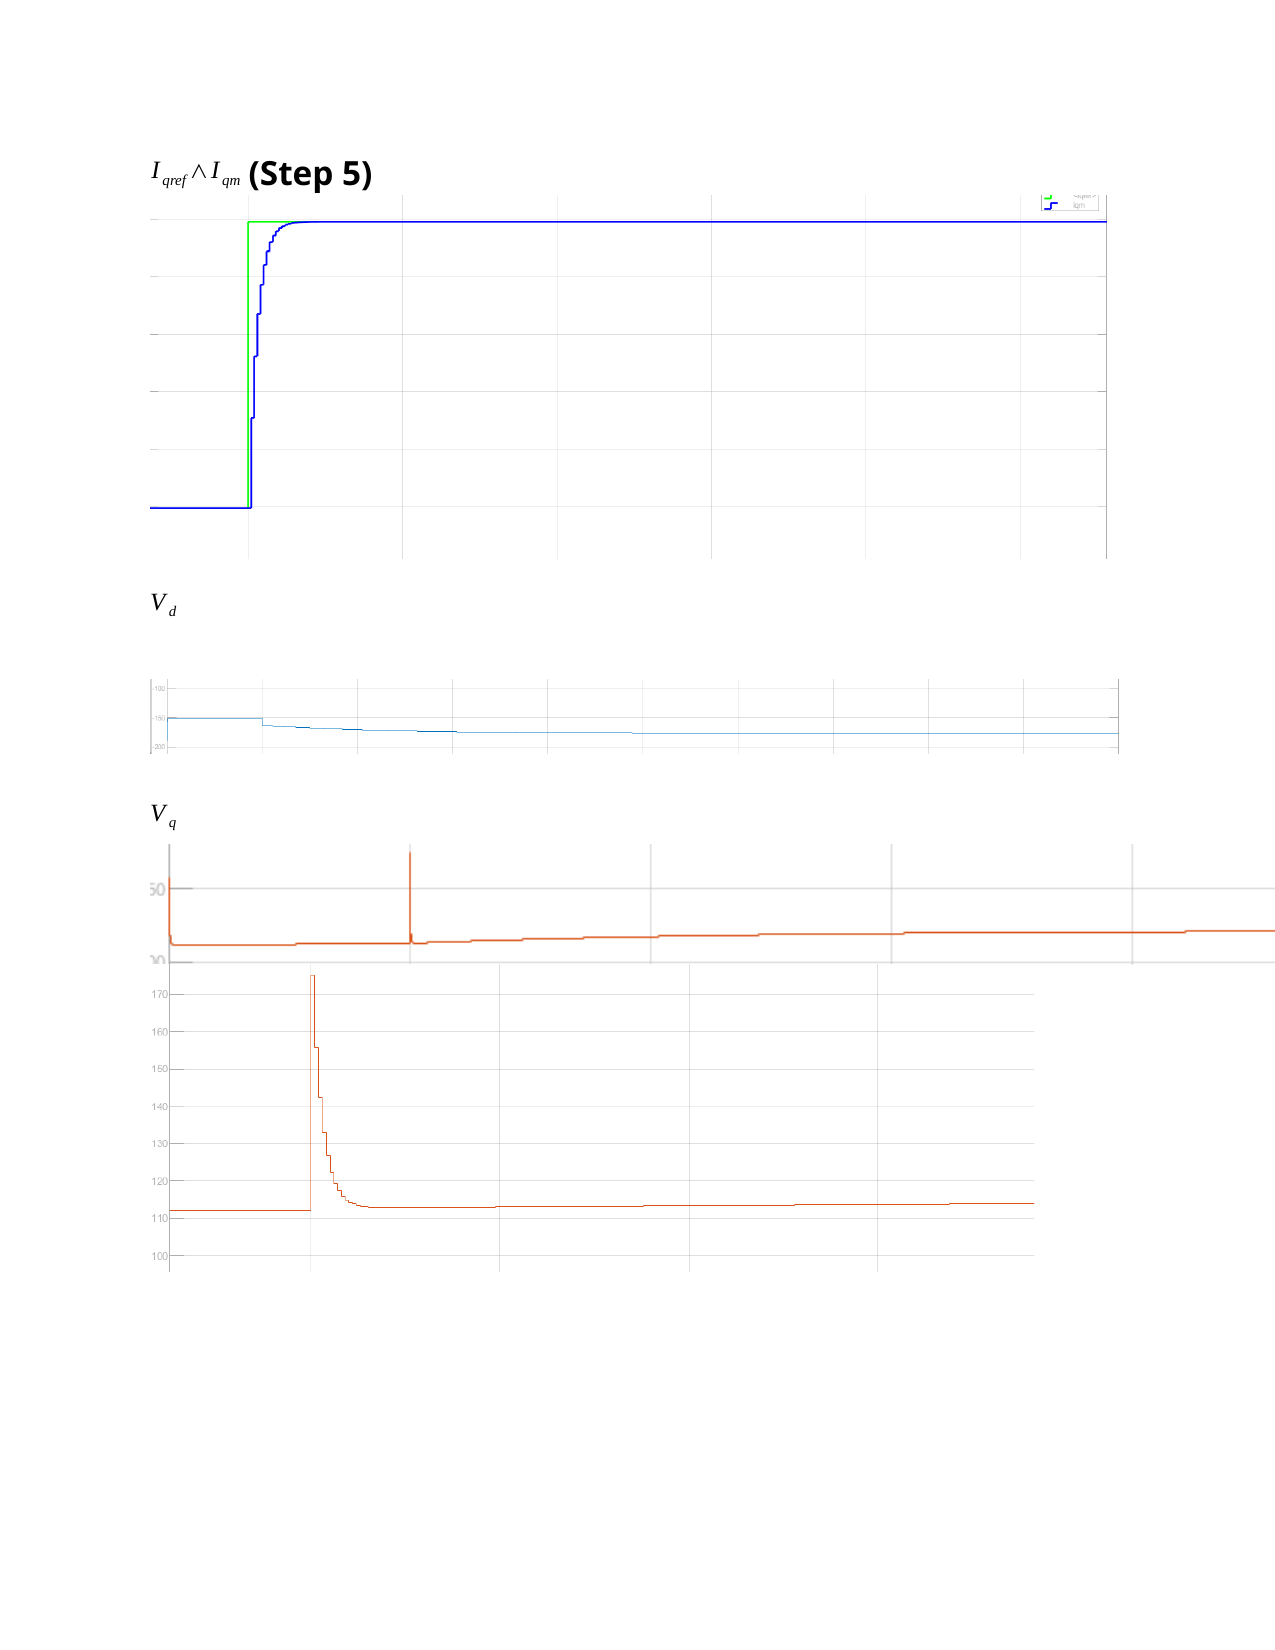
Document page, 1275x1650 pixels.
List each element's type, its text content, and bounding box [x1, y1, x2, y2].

picture [150, 195, 1112, 559]
picture [150, 844, 1275, 1272]
picture [150, 679, 1125, 754]
text (Step 5) [150, 150, 1125, 195]
